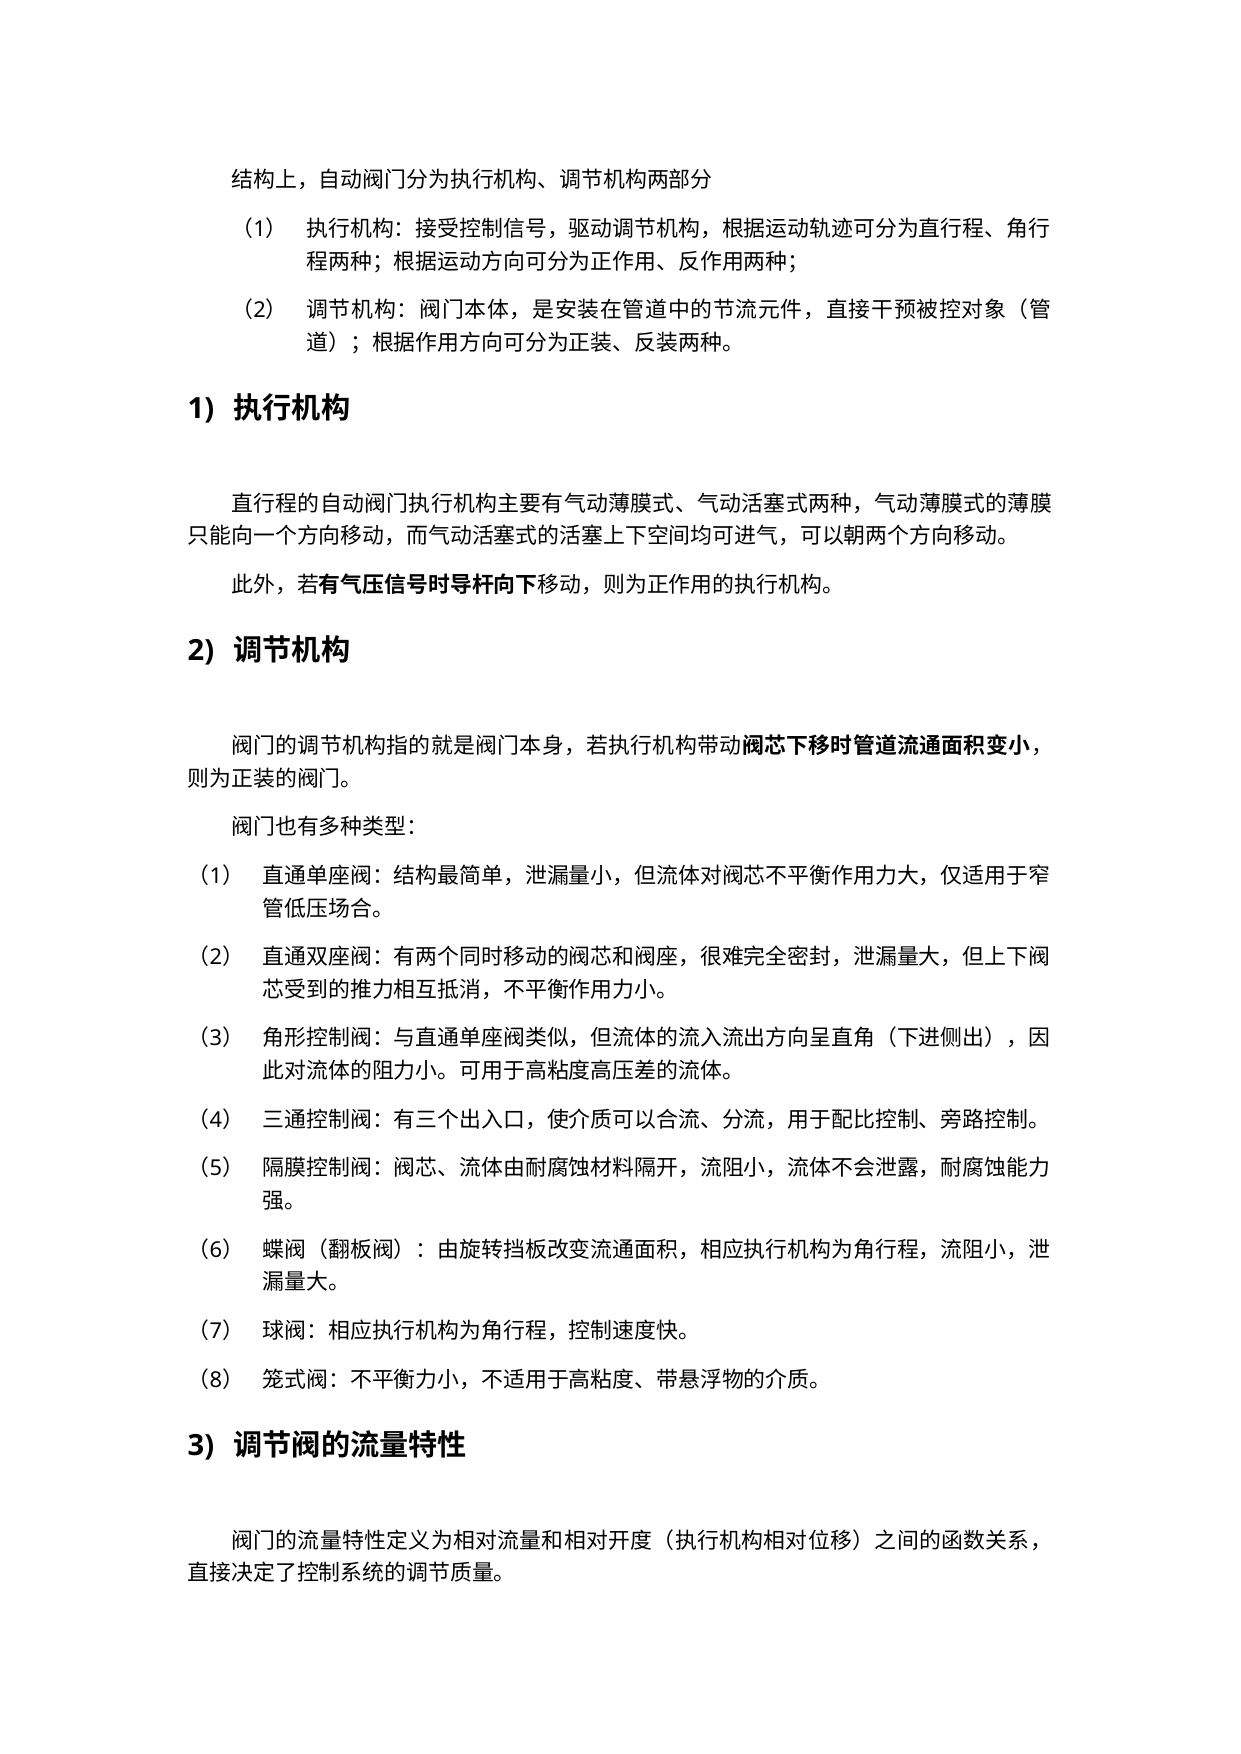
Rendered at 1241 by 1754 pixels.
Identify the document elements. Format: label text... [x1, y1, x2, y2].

text 此外，若有气压信号时导杆向下移动，则为正作用的执行机构。 [187, 567, 1053, 599]
list 球阀：相应执行机构为角行程，控制速度快。 [187, 1313, 1053, 1345]
subtitle 执行机构 [187, 373, 1053, 438]
text 阀门的调节机构指的就是阀门本身，若执行机构带动阀芯下移时管道流通面积变小，则为正装的阀门。 [187, 728, 1053, 793]
list 角形控制阀：与直通单座阀类似，但流体的流入流出方向呈直角（下进侧出），因此对流体的阻力小。可用于高粘度高压差的流体。 [187, 1020, 1053, 1085]
list 三通控制阀：有三个出入口，使介质可以合流、分流，用于配比控制、旁路控制。 [187, 1101, 1053, 1134]
list 执行机构：接受控制信号，驱动调节机构，根据运动轨迹可分为直行程、角行程两种；根据运动方向可分为正作用、反作用两种； [231, 211, 1053, 276]
list 隔膜控制阀：阀芯、流体由耐腐蚀材料隔开，流阻小，流体不会泄露，耐腐蚀能力强。 [187, 1150, 1053, 1215]
text 阀门也有多种类型： [187, 809, 1053, 841]
text 结构上，自动阀门分为执行机构、调节机构两部分 [187, 162, 1053, 194]
list 蝶阀（翻板阀）：由旋转挡板改变流通面积，相应执行机构为角行程，流阻小，泄漏量大。 [187, 1231, 1053, 1296]
subtitle 调节阀的流量特性 [187, 1410, 1053, 1475]
list 直通双座阀：有两个同时移动的阀芯和阀座，很难完全密封，泄漏量大，但上下阀芯受到的推力相互抵消，不平衡作用力小。 [187, 939, 1053, 1004]
text 阀门的流量特性定义为相对流量和相对开度（执行机构相对位移）之间的函数关系，直接决定了控制系统的调节质量。 [187, 1522, 1053, 1587]
list 笼式阀：不平衡力小，不适用于高粘度、带悬浮物的介质。 [187, 1361, 1053, 1394]
list 调节机构：阀门本体，是安装在管道中的节流元件，直接干预被控对象（管道）；根据作用方向可分为正装、反装两种。 [231, 292, 1053, 357]
subtitle 调节机构 [187, 615, 1053, 680]
list 直通单座阀：结构最简单，泄漏量小，但流体对阀芯不平衡作用力大，仅适用于窄管低压场合。 [187, 858, 1053, 923]
text 直行程的自动阀门执行机构主要有气动薄膜式、气动活塞式两种，气动薄膜式的薄膜只能向一个方向移动，而气动活塞式的活塞上下空间均可进气，可以朝两个方向移动。 [187, 485, 1053, 550]
